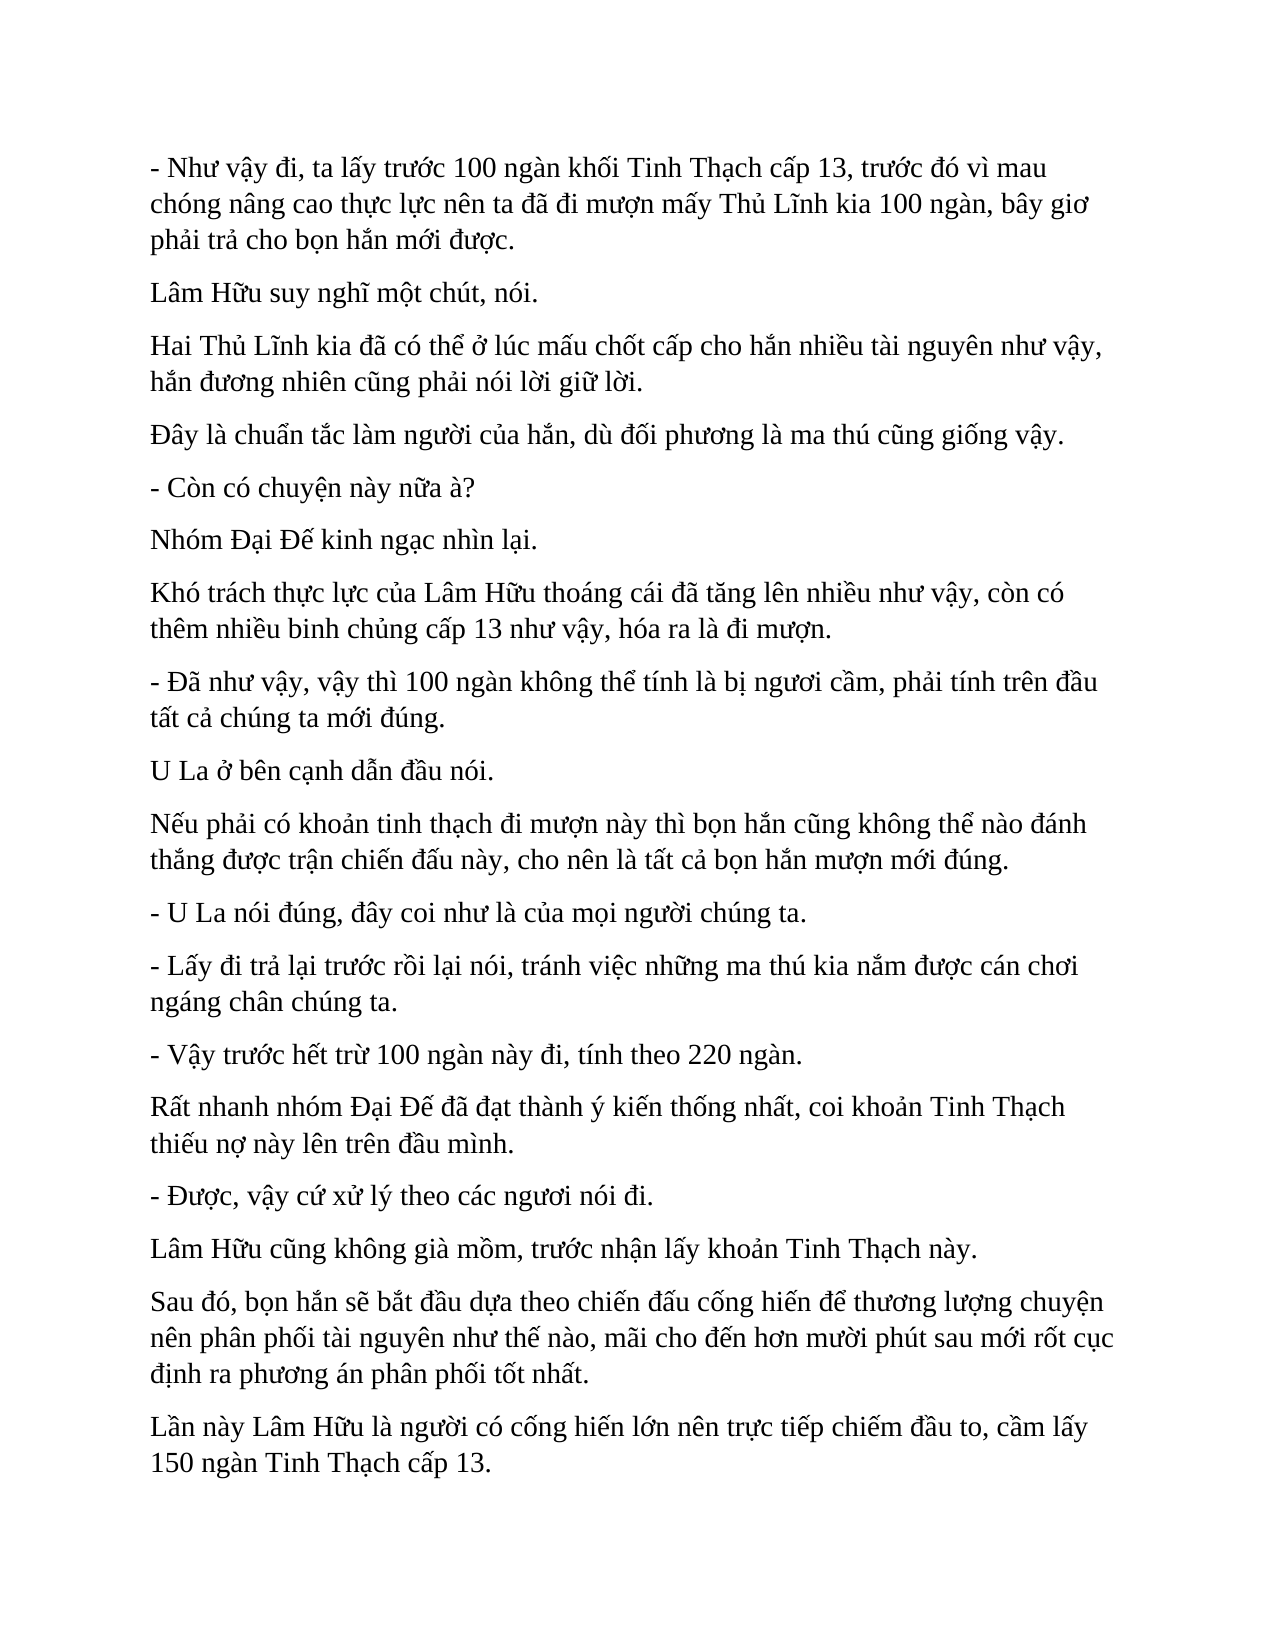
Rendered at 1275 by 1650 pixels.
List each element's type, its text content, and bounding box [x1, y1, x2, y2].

text Hai Thủ Lĩnh kia đã có thể ở lúc mấu chốt cấp cho hắn nhiều tài nguyên như vậy, hắn đương nhiên cũng phải nói lời giữ lời. [150, 328, 1125, 398]
text Nếu phải có khoản tinh thạch đi mượn này thì bọn hắn cũng không thể nào đánh thắng được trận chiến đấu này, cho nên là tất cả bọn hắn mượn mới đúng. [150, 806, 1125, 876]
text - Còn có chuyện này nữa à? [150, 470, 1125, 503]
text Sau đó, bọn hắn sẽ bắt đầu dựa theo chiến đấu cống hiến để thương lượng chuyện nên phân phối tài nguyên như thế nào, mãi cho đến hơn mười phút sau mới rốt cục định ra phương án phân phối tốt nhất. [150, 1284, 1125, 1390]
text - Vậy trước hết trừ 100 ngàn này đi, tính theo 220 ngàn. [150, 1037, 1125, 1070]
text - Lấy đi trả lại trước rồi lại nói, tránh việc những ma thú kia nắm được cán chơi ngáng chân chúng ta. [150, 948, 1125, 1017]
text Lâm Hữu cũng không già mồm, trước nhận lấy khoản Tinh Thạch này. [150, 1231, 1125, 1265]
text Lần này Lâm Hữu là người có cống hiến lớn nên trực tiếp chiếm đầu to, cầm lấy 150 ngàn Tinh Thạch cấp 13. [150, 1409, 1125, 1479]
text Khó trách thực lực của Lâm Hữu thoáng cái đã tăng lên nhiều như vậy, còn có thêm nhiều binh chủng cấp 13 như vậy, hóa ra là đi mượn. [150, 575, 1125, 645]
text Nhóm Đại Đế kinh ngạc nhìn lại. [150, 522, 1125, 556]
text - U La nói đúng, đây coi như là của mọi người chúng ta. [150, 895, 1125, 928]
text U La ở bên cạnh dẫn đầu nói. [150, 753, 1125, 787]
text - Được, vậy cứ xử lý theo các ngươi nói đi. [150, 1178, 1125, 1212]
text Đây là chuẩn tắc làm người của hắn, dù đối phương là ma thú cũng giống vậy. [150, 417, 1125, 450]
text - Đã như vậy, vậy thì 100 ngàn không thể tính là bị ngươi cầm, phải tính trên đầu tất cả chúng ta mới đúng. [150, 664, 1125, 734]
text - Như vậy đi, ta lấy trước 100 ngàn khối Tinh Thạch cấp 13, trước đó vì mau chóng nâng cao thực lực nên ta đã đi mượn mấy Thủ Lĩnh kia 100 ngàn, bây giơ phải trả cho bọn hắn mới được. [150, 150, 1125, 256]
text Rất nhanh nhóm Đại Đế đã đạt thành ý kiến thống nhất, coi khoản Tinh Thạch thiếu nợ này lên trên đầu mình. [150, 1089, 1125, 1159]
text Lâm Hữu suy nghĩ một chút, nói. [150, 275, 1125, 309]
